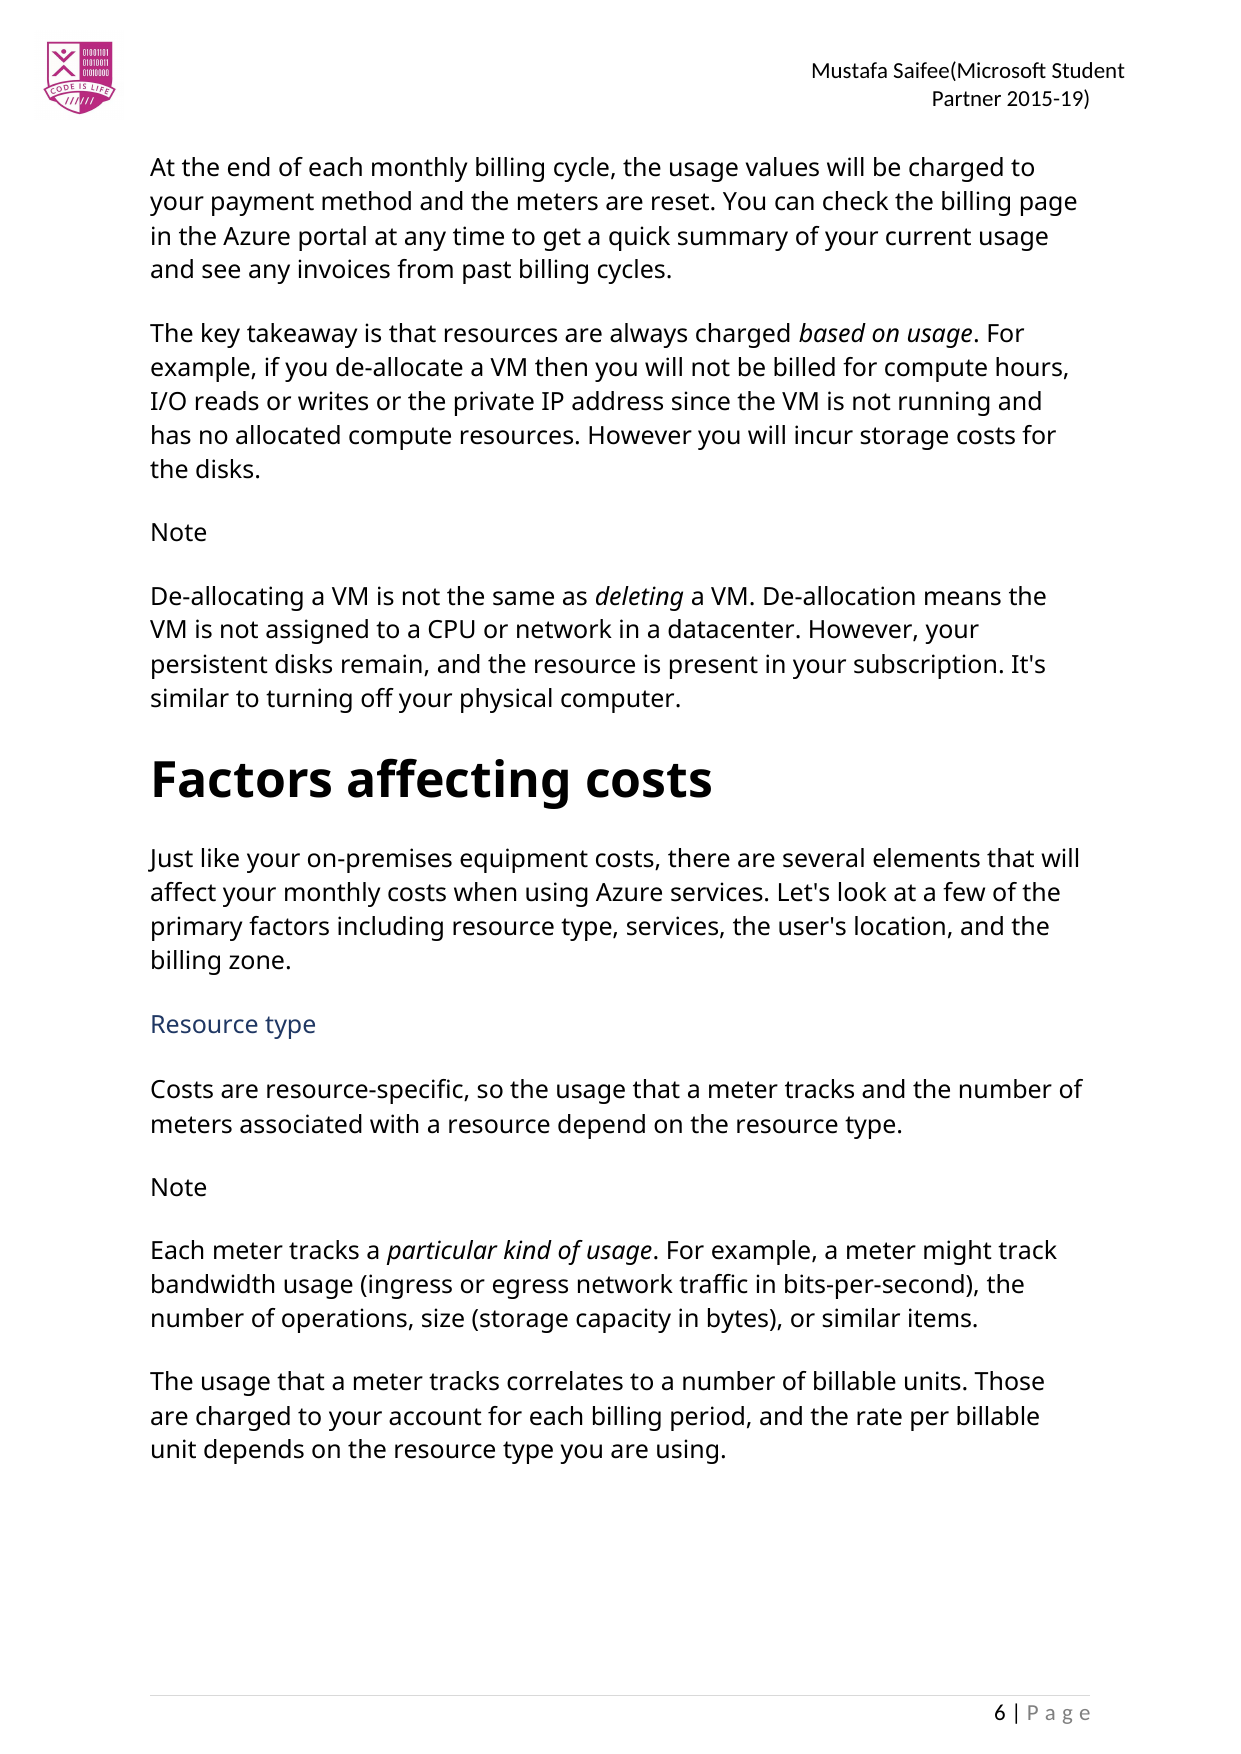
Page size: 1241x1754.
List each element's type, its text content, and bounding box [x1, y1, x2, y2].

text The usage that a meter tracks correlates to a number of billable units. Those are charged to your account for each billing period, and the rate per billable unit depends on the resource type you are using. [150, 1364, 1090, 1466]
text De-allocating a VM is not the same as deleting a VM. De-allocation means the VM is not assigned to a CPU or network in a datacenter. However, your persistent disks remain, and the resource is present in your subscription. It's similar to turning off your physical computer. [150, 578, 1090, 714]
title Note [150, 515, 1090, 549]
picture [34, 30, 124, 120]
text Costs are resource-specific, so the usage that a meter tracks and the number of meters associated with a resource depend on the resource type. [150, 1072, 1090, 1140]
subtitle Resource type [150, 1006, 1090, 1040]
text Just like your on-premises equipment costs, there are several elements that will affect your monthly costs when using Azure services. Let's look at a few of the primary factors including resource type, services, the user's location, and the billing zone. [150, 841, 1090, 977]
text The key takeaway is that resources are always charged based on usage. For example, if you de-allocate a VM then you will not be billed for compute hours, I/O reads or writes or the private IP address since the VM is not running and has no allocated compute resources. However you will incur storage costs for the disks. [150, 315, 1090, 486]
text At the end of each monthly billing cycle, the usage values will be charged to your payment method and the meters are reset. You can check the billing page in the Azure portal at any time to get a quick summary of your current usage and see any invoices from past billing cycles. [150, 150, 1090, 286]
subtitle Factors affecting costs [150, 743, 1090, 812]
text Each meter tracks a particular kind of usage. For example, a meter might track bandwidth usage (ingress or egress network traffic in bits-per-second), the number of operations, size (storage capacity in bytes), or similar items. [150, 1233, 1090, 1335]
title Note [150, 1169, 1090, 1203]
